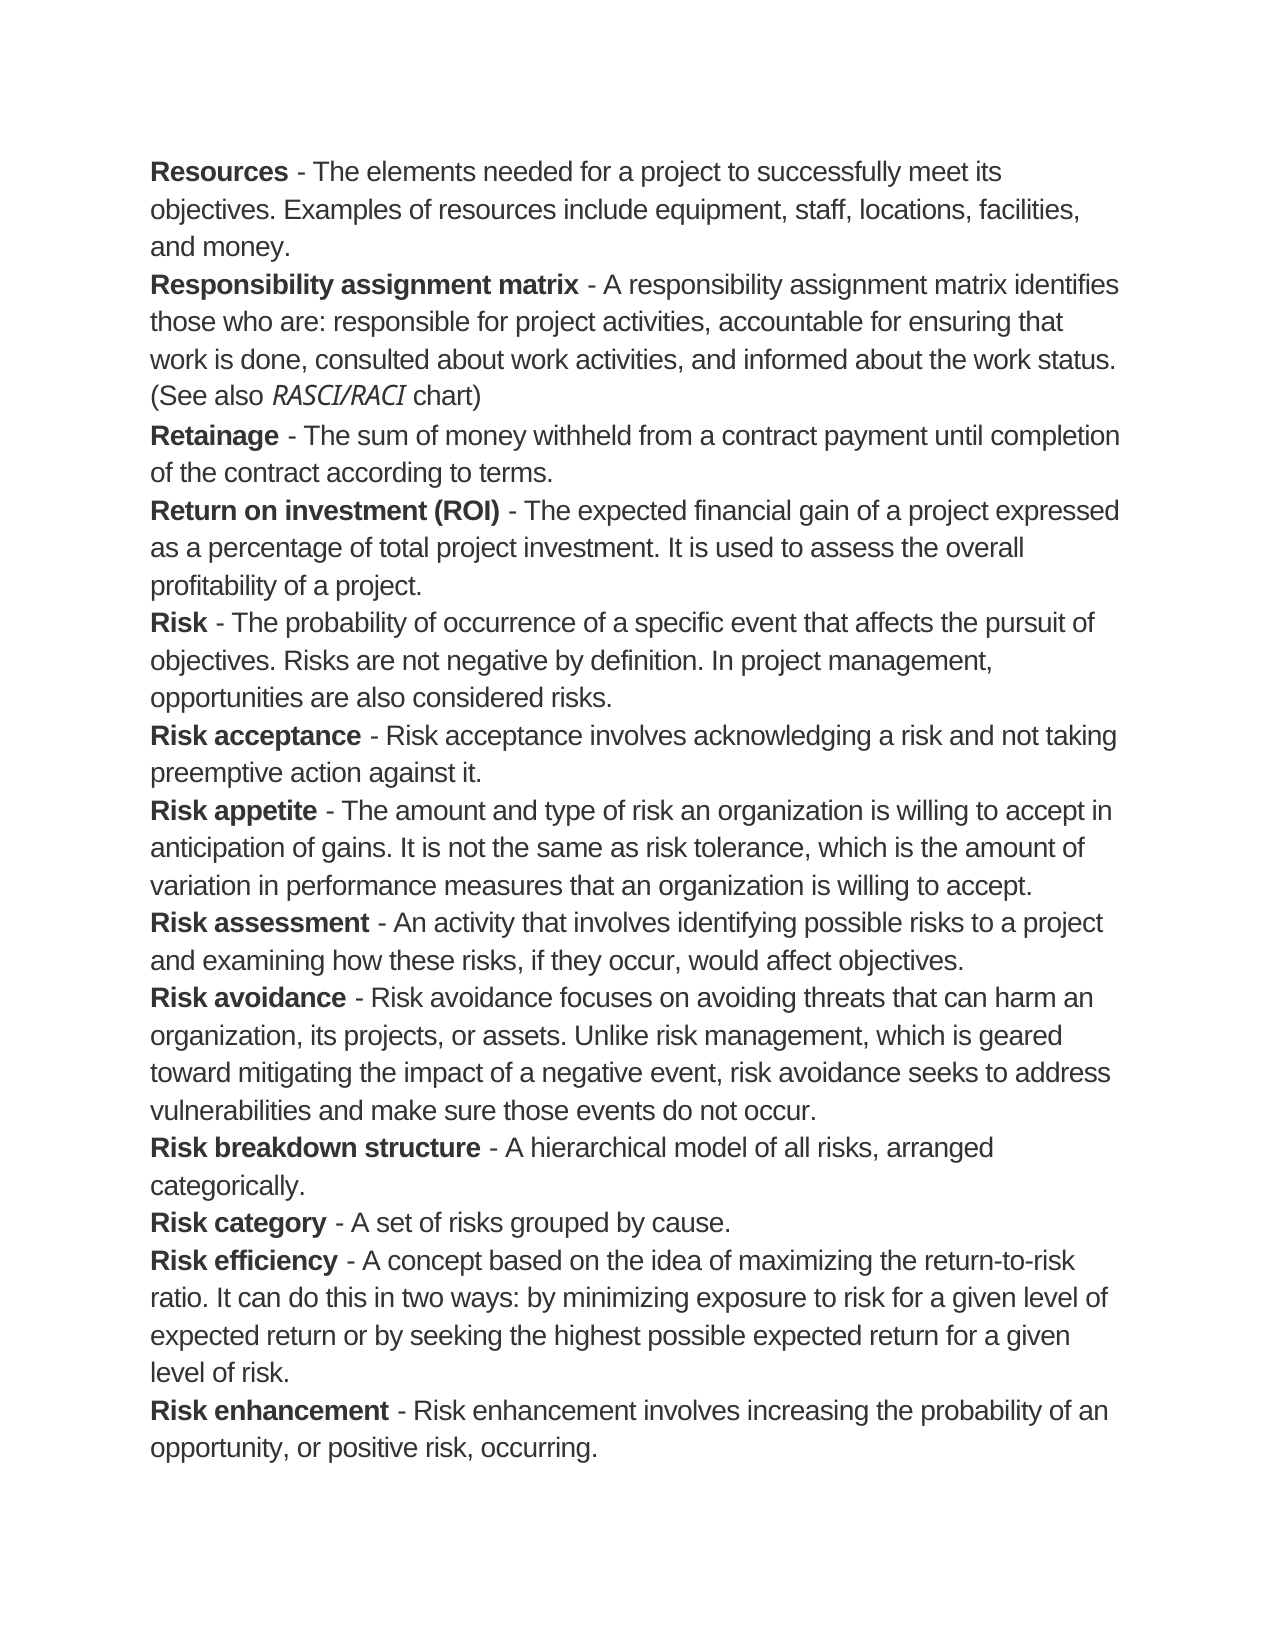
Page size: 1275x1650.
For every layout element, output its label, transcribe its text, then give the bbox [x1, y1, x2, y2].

text Risk breakdown structure - A hierarchical model of all risks, arranged categorically. [150, 1126, 1125, 1201]
text Resources - The elements needed for a project to successfully meet its objectives. Examples of resources include equipment, staff, locations, facilities, and money. [150, 150, 1125, 262]
text Responsibility assignment matrix - A responsibility assignment matrix identifies those who are: responsible for project activities, accountable for ensuring that work is done, consulted about work activities, and informed about the work status. (See also RASCI/RACI chart) [150, 262, 1125, 413]
text Risk assessment - An activity that involves identifying possible risks to a project and examining how these risks, if they occur, would affect objectives. [150, 901, 1125, 976]
text Risk avoidance - Risk avoidance focuses on avoiding threats that can harm an organization, its projects, or assets. Unlike risk management, which is geared toward mitigating the impact of a negative event, risk avoidance seeks to address vulnerabilities and make sure those events do not occur. [150, 976, 1125, 1126]
text Retainage - The sum of money withheld from a contract payment until completion of the contract according to terms. [150, 413, 1125, 488]
text Risk acceptance - Risk acceptance involves acknowledging a risk and not taking preemptive action against it. [150, 713, 1125, 788]
text Risk - The probability of occurrence of a specific event that affects the pursuit of objectives. Risks are not negative by definition. In project management, opportunities are also considered risks. [150, 601, 1125, 713]
text Risk appetite - The amount and type of risk an organization is willing to accept in anticipation of gains. It is not the same as risk tolerance, which is the amount of variation in performance measures that an organization is willing to accept. [150, 788, 1125, 901]
text Risk category - A set of risks grouped by cause. [150, 1201, 1125, 1238]
text Risk enhancement - Risk enhancement involves increasing the probability of an opportunity, or positive risk, occurring. [150, 1388, 1125, 1463]
text Risk efficiency - A concept based on the idea of maximizing the return-to-risk ratio. It can do this in two ways: by minimizing exposure to risk for a given level of expected return or by seeking the highest possible expected return for a given level of risk. [150, 1238, 1125, 1388]
text Return on investment (ROI) - The expected financial gain of a project expressed as a percentage of total project investment. It is used to assess the overall profitability of a project. [150, 488, 1125, 601]
